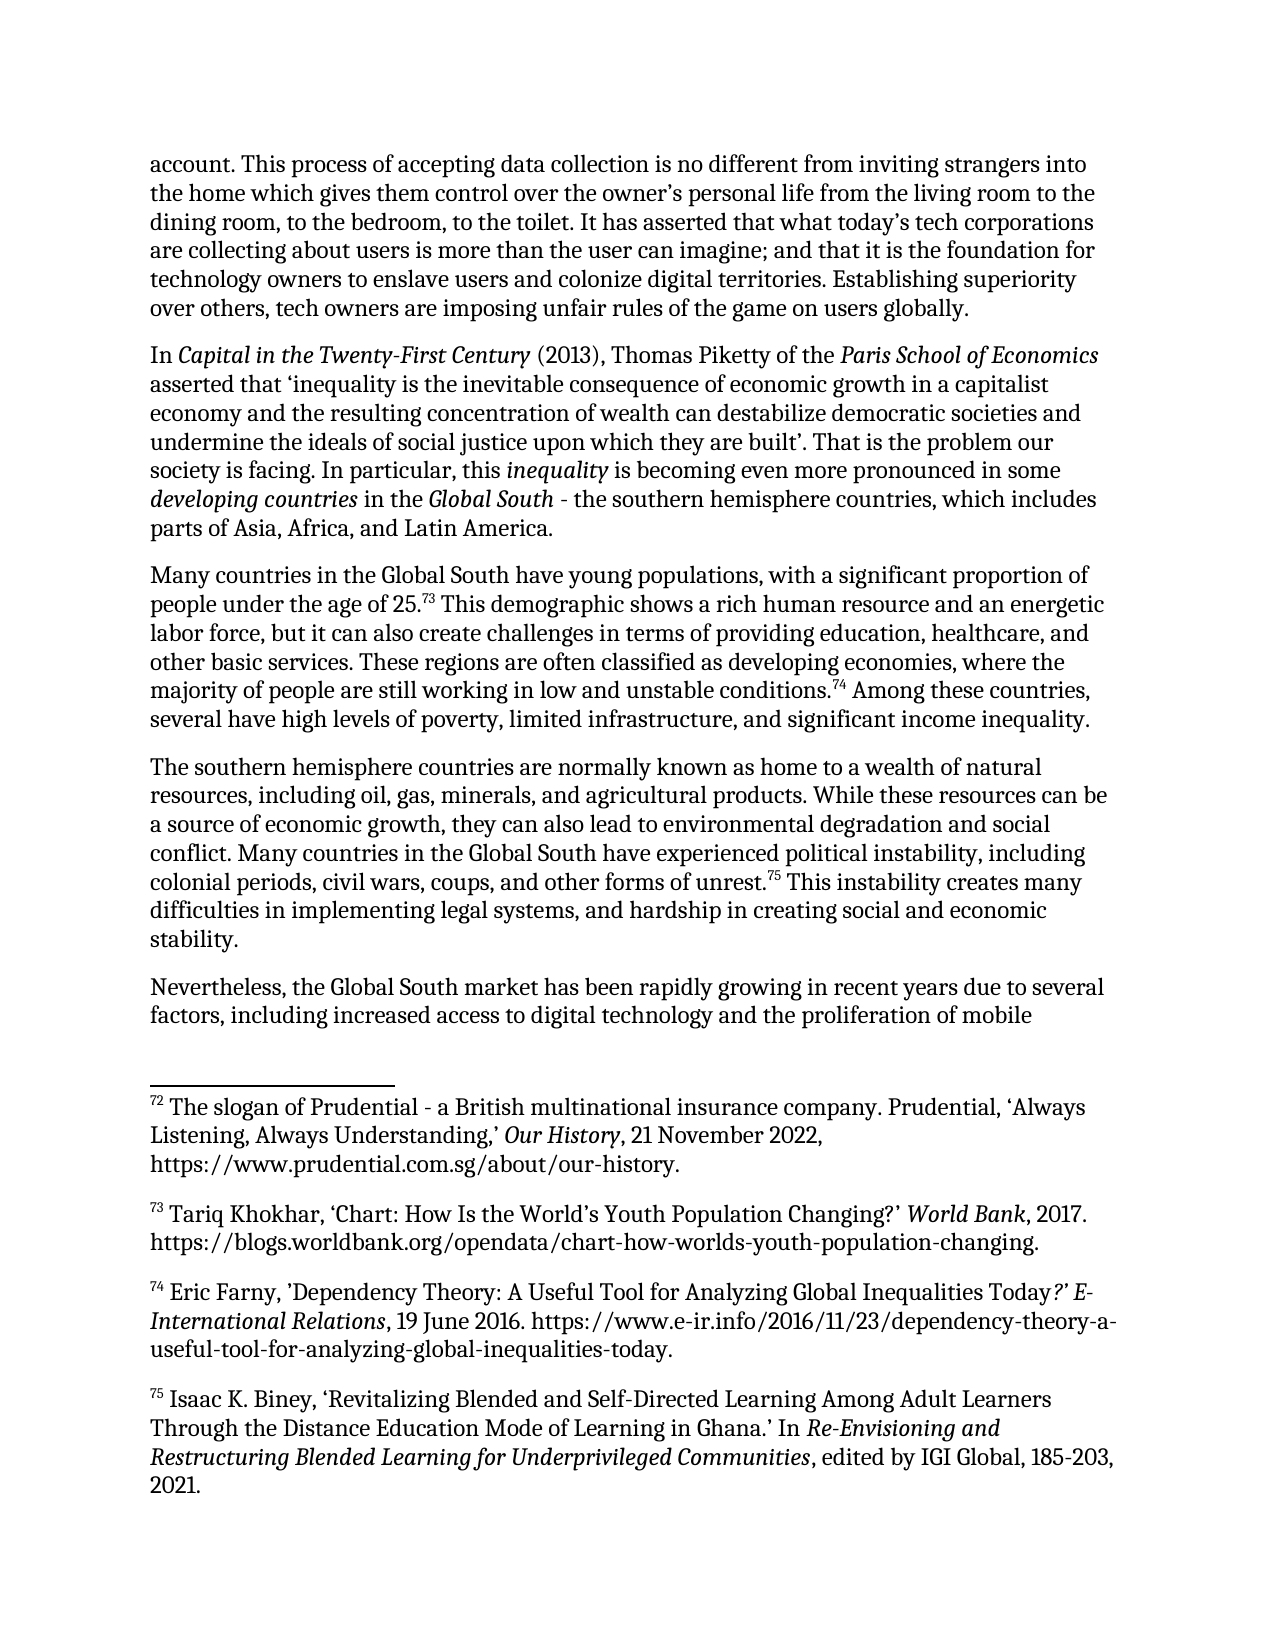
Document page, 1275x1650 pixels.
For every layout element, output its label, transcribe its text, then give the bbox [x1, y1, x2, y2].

text Many countries in the Global South have young populations, with a significant proportion of people under the age of 25. This demographic shows a rich human resource and an energetic labor force, but it can also create challenges in terms of providing education, healthcare, and other basic services. These regions are often classified as developing economies, where the majority of people are still working in low and unstable conditions. Among these countries, several have high levels of poverty, limited infrastructure, and significant income inequality. [150, 561, 1125, 734]
text Nevertheless, the Global South market has been rapidly growing in recent years due to several factors, including increased access to digital technology and the proliferation of mobile devices. With the increasing affordability of mobile devices, many people in the Global South are now able to access digital services such as social media, e-commerce, and mobile banking. [150, 972, 1125, 1030]
text The southern hemisphere countries are normally known as home to a wealth of natural resources, including oil, gas, minerals, and agricultural products. While these resources can be a source of economic growth, they can also lead to environmental degradation and social conflict. Many countries in the Global South have experienced political instability, including colonial periods, civil wars, coups, and other forms of unrest. This instability creates many difficulties in implementing legal systems, and hardship in creating social and economic stability. [150, 752, 1125, 954]
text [150, 150, 1125, 322]
text In Capital in the Twenty-First Century (2013), Thomas Piketty of the Paris School of Economics asserted that ‘inequality is the inevitable consequence of economic growth in a capitalist economy and the resulting concentration of wealth can destabilize democratic societies and undermine the ideals of social justice upon which they are built’. That is the problem our society is facing. In particular, this inequality is becoming even more pronounced in some developing countries in the Global South - the southern hemisphere countries, which includes parts of Asia, Africa, and Latin America. [150, 341, 1125, 542]
